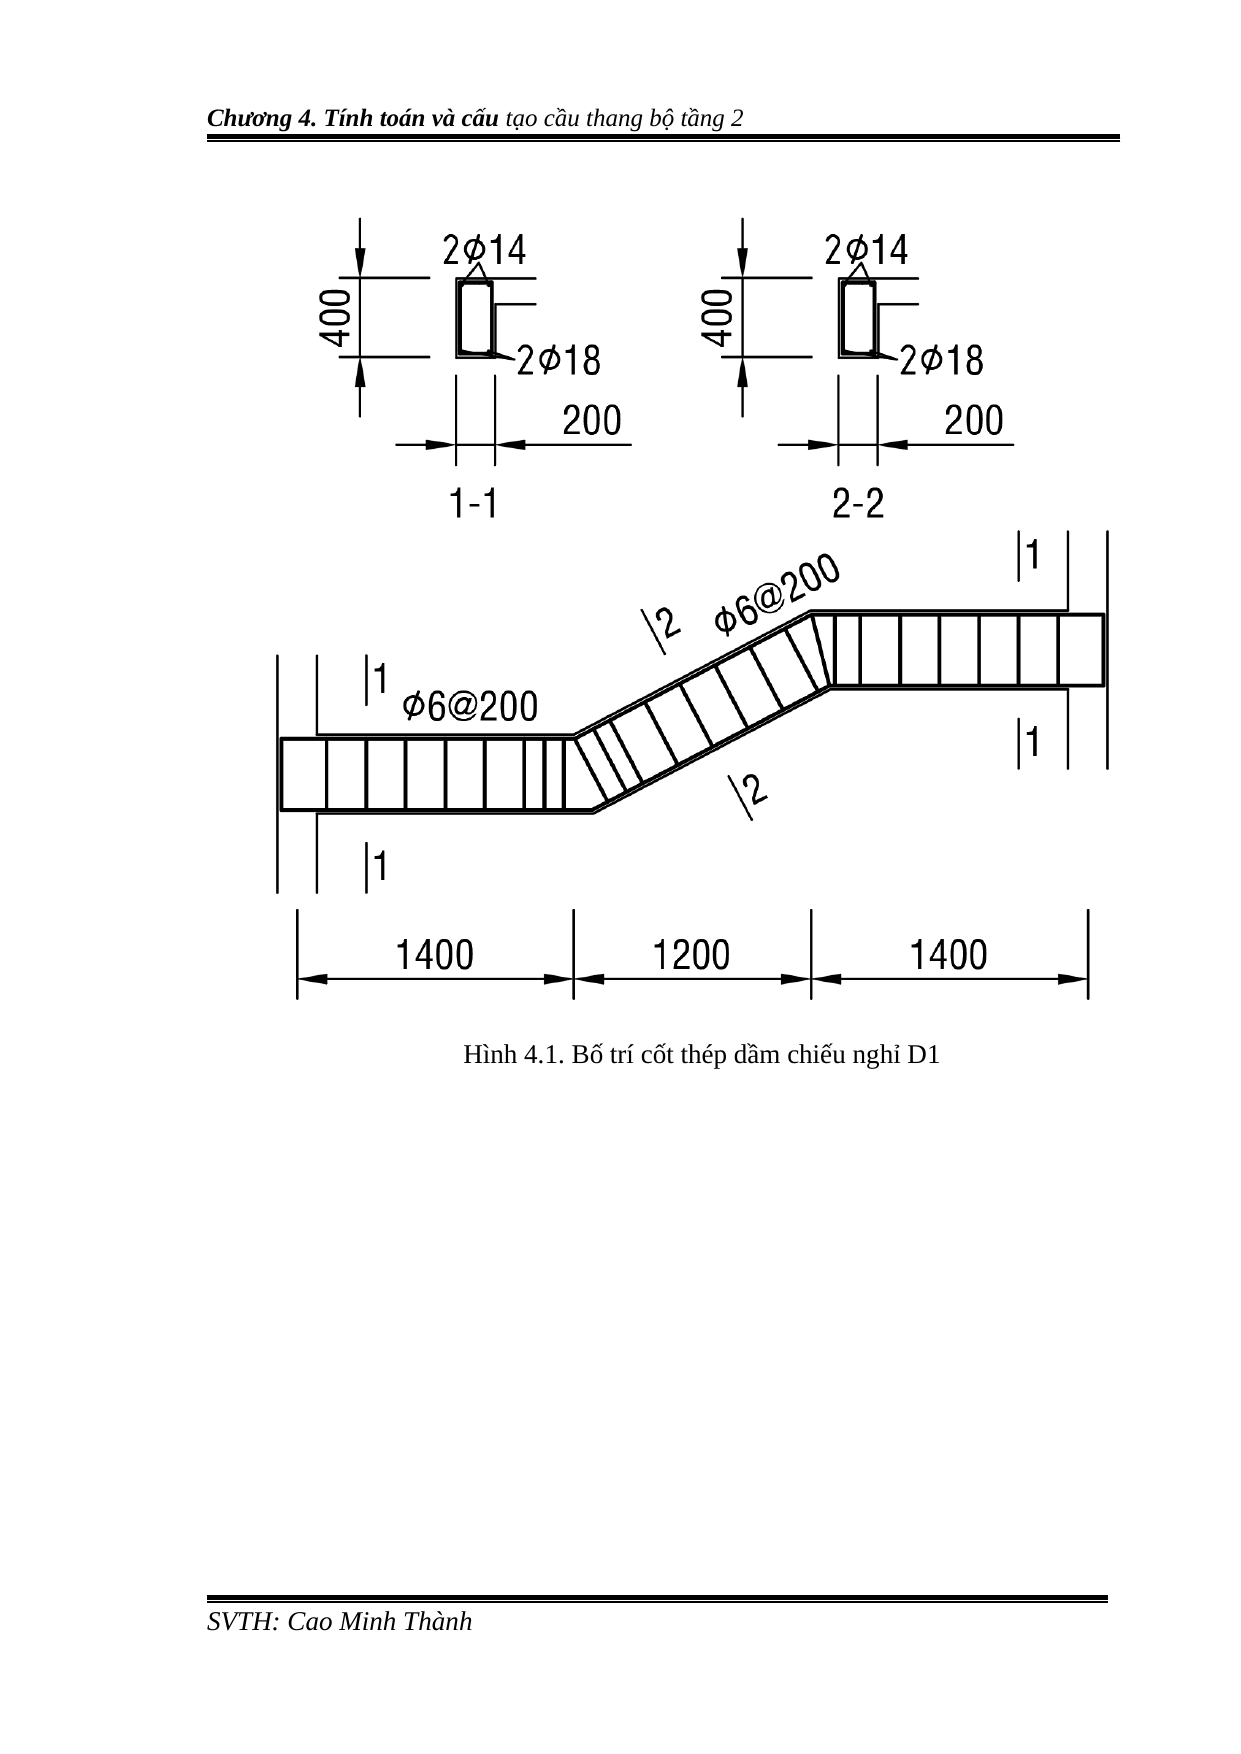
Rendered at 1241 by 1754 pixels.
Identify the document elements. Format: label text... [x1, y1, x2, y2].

picture [206, 185, 1157, 1034]
text Bố trí cốt thép dầm chiếu nghỉ D1 [207, 1038, 1122, 1069]
